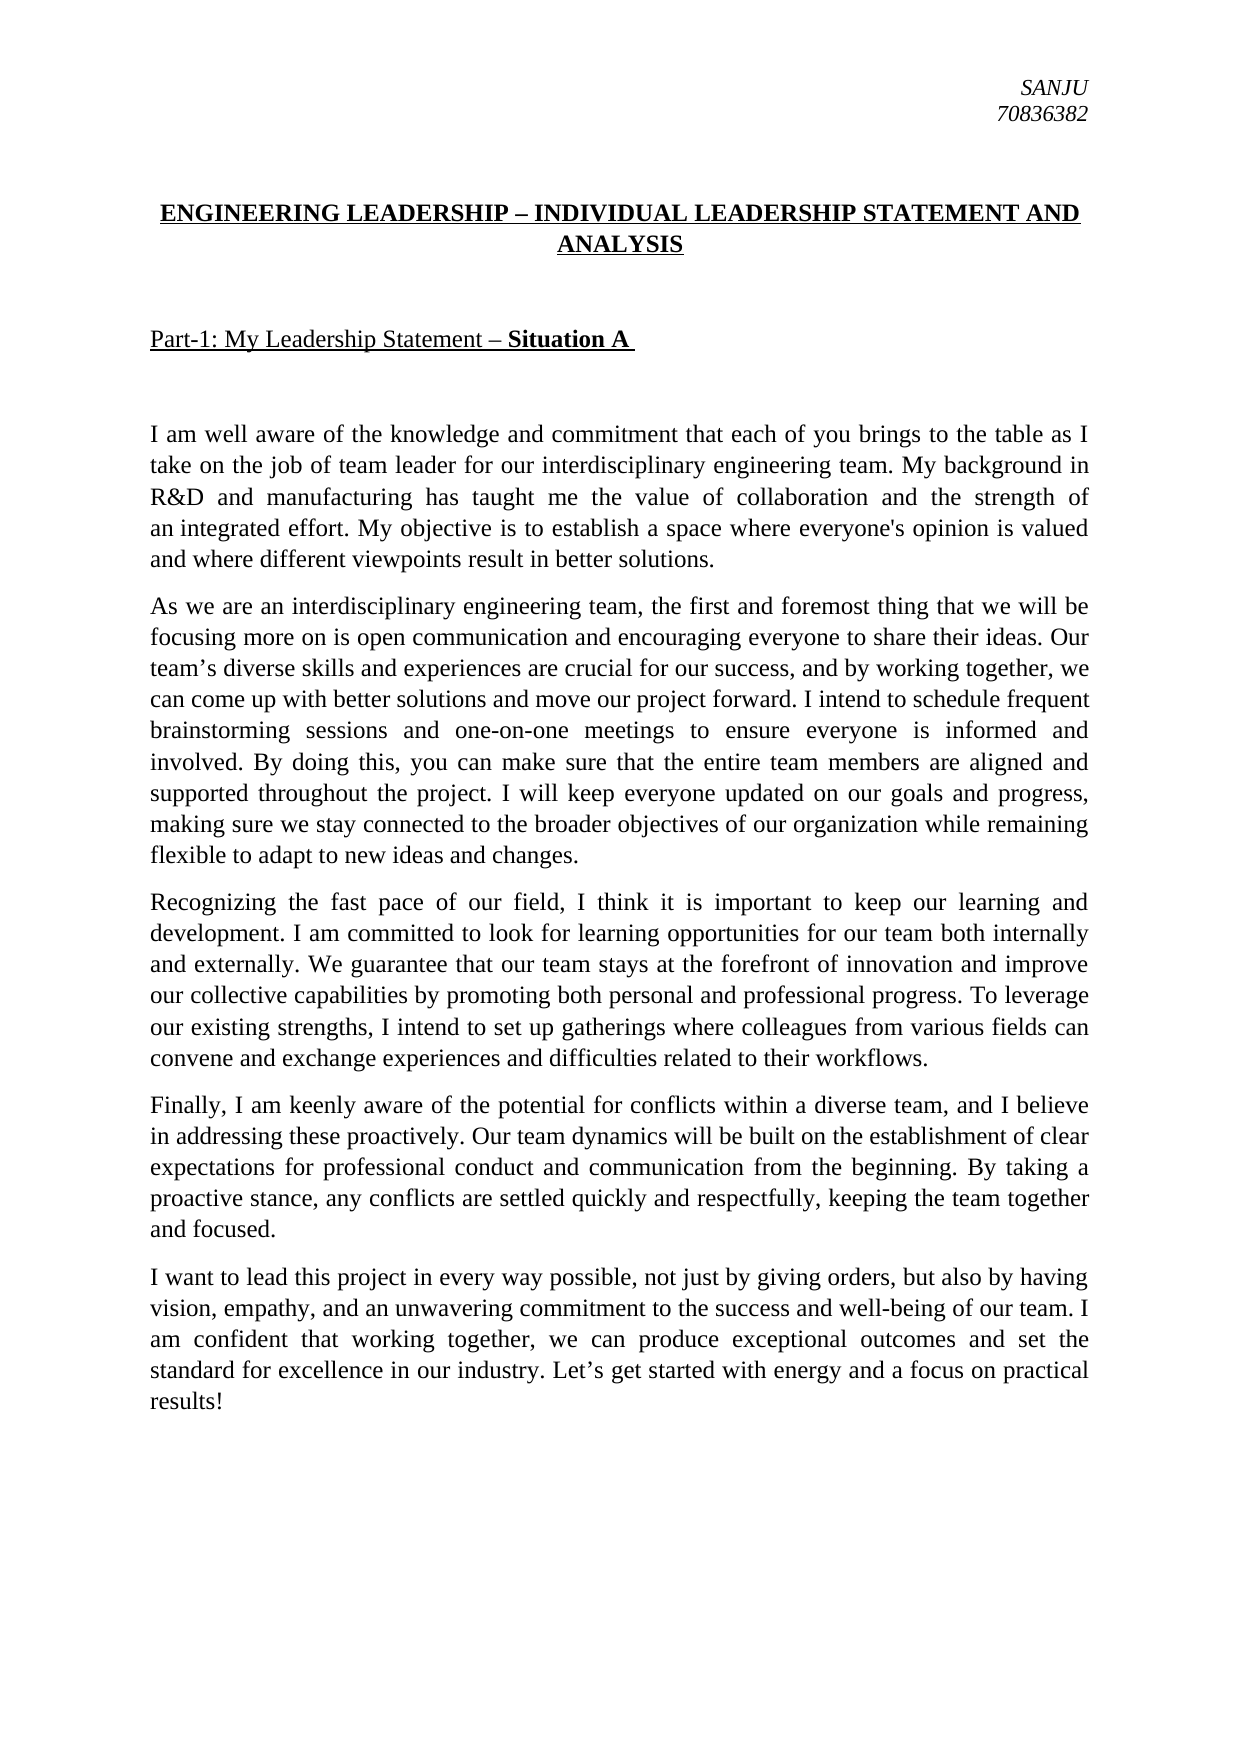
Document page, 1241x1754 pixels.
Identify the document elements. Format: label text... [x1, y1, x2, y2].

text I am well aware of the knowledge and commitment that each of you brings to the table as I take on the job of team leader for our interdisciplinary engineering team. My background in R&D and manufacturing has taught me the value of collaboration and the strength of an integrated effort. My objective is to establish a space where everyone's opinion is valued and where different viewpoints result in better solutions. [150, 419, 1090, 572]
text Part-1: My Leadership Statement – Situation A [150, 324, 1090, 353]
text As we are an interdisciplinary engineering team, the first and foremost thing that we will be focusing more on is open communication and encouraging everyone to share their ideas. Our team’s diverse skills and experiences are crucial for our success, and by working together, we can come up with better solutions and move our project forward. I intend to schedule frequent brainstorming sessions and one-on-one meetings to ensure everyone is informed and involved. By doing this, you can make sure that the entire team members are aligned and supported throughout the project. I will keep everyone updated on our goals and progress, making sure we stay connected to the broader objectives of our organization while remaining flexible to adapt to new ideas and changes. [150, 591, 1090, 868]
text Finally, I am keenly aware of the potential for conflicts within a diverse team, and I believe in addressing these proactively. Our team dynamics will be built on the establishment of clear expectations for professional conduct and communication from the beginning. By taking a proactive stance, any conflicts are settled quickly and respectfully, keeping the team together and focused. [150, 1090, 1090, 1243]
text ENGINEERING LEADERSHIP – INDIVIDUAL LEADERSHIP STATEMENT AND ANALYSIS [150, 198, 1090, 257]
text Recognizing the fast pace of our field, I think it is important to keep our learning and development. I am committed to look for learning opportunities for our team both internally and externally. We guarantee that our team stays at the forefront of innovation and improve our collective capabilities by promoting both personal and professional progress. To leverage our existing strengths, I intend to set up gatherings where colleagues from various fields can convene and exchange experiences and difficulties related to their workflows. [150, 887, 1090, 1071]
text I want to lead this project in every way possible, not just by giving orders, but also by having vision, empathy, and an unwavering commitment to the success and well-being of our team. I am confident that working together, we can produce exceptional outcomes and set the standard for excellence in our industry. Let’s get started with energy and a focus on practical results! [150, 1262, 1090, 1415]
